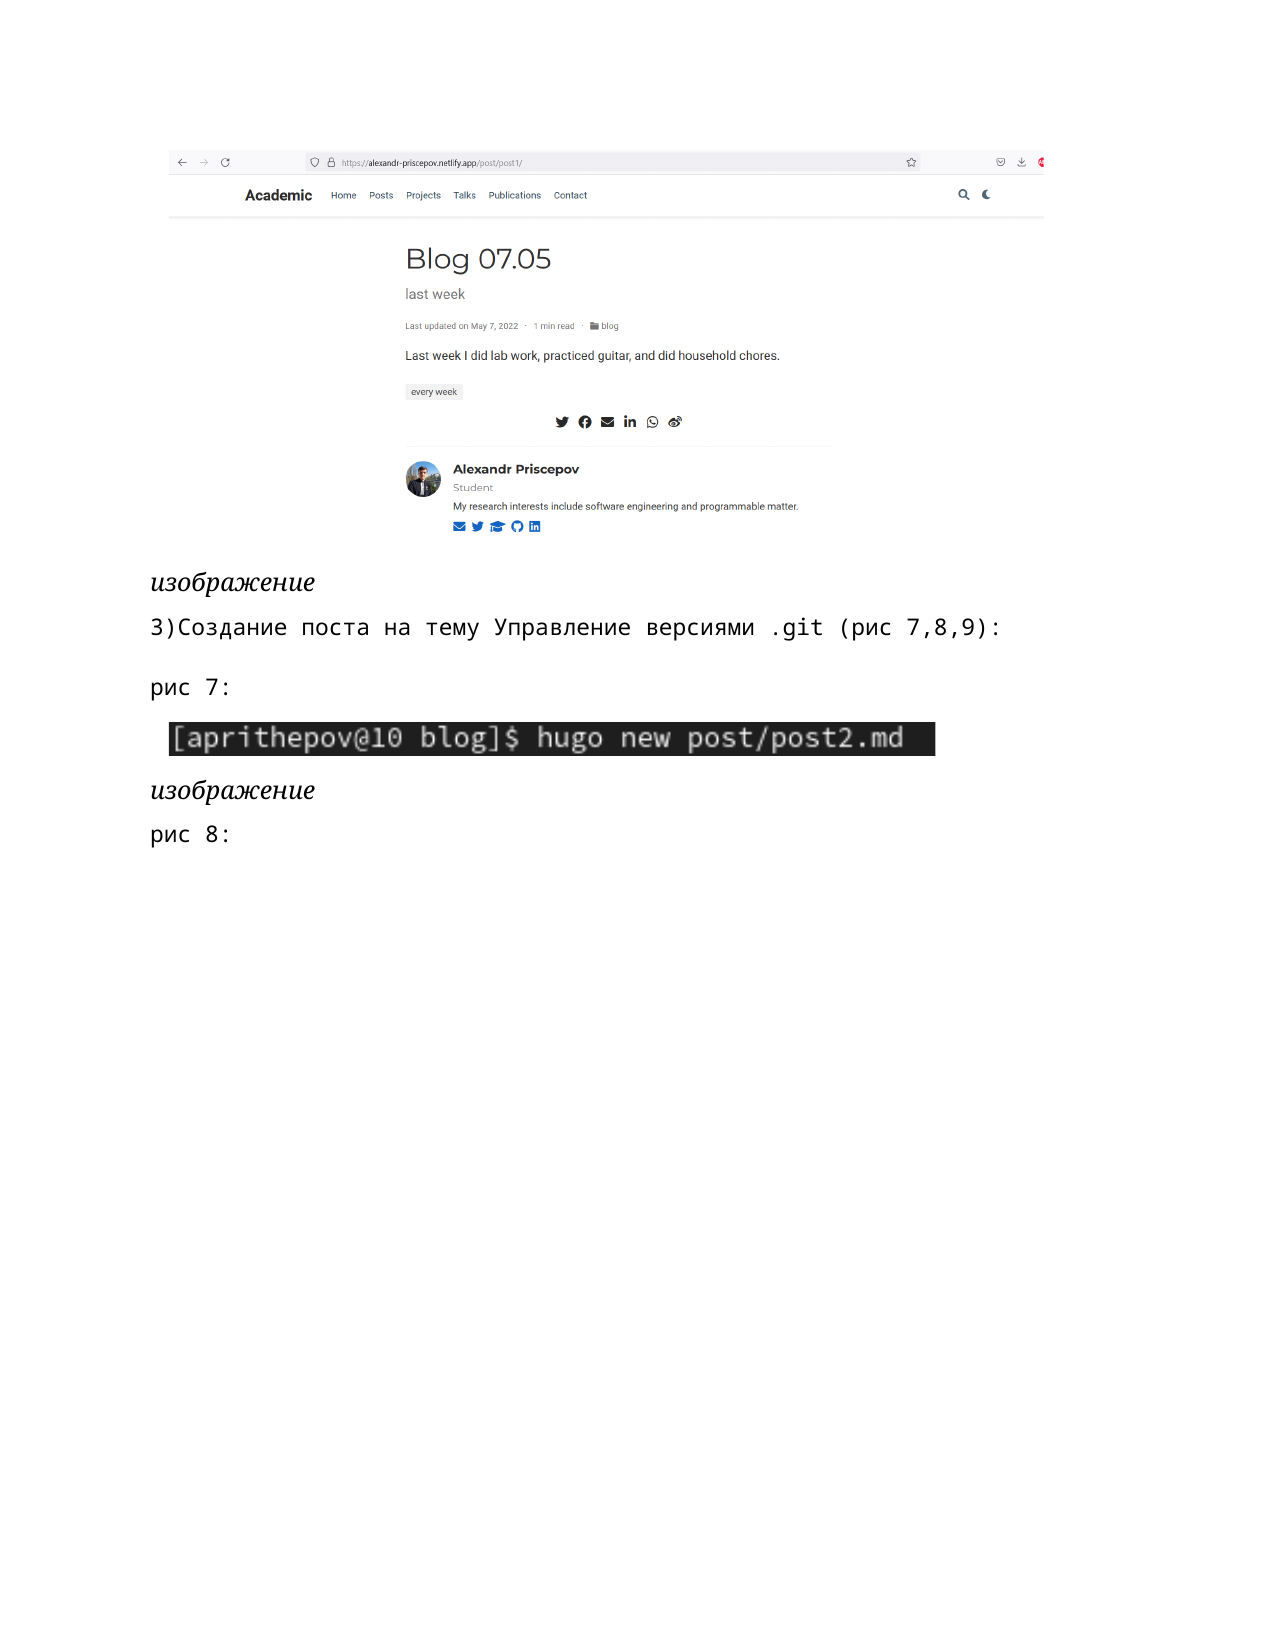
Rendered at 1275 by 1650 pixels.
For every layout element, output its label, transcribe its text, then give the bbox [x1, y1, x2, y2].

text изображение [150, 569, 1125, 598]
text 3)Создание поста на тему Управление версиями .git (рис 7,8,9): рис 7: [150, 611, 1125, 702]
text изображение [150, 777, 1125, 806]
picture [168, 722, 936, 756]
text рис 8: [150, 818, 1125, 849]
picture [168, 150, 1044, 549]
